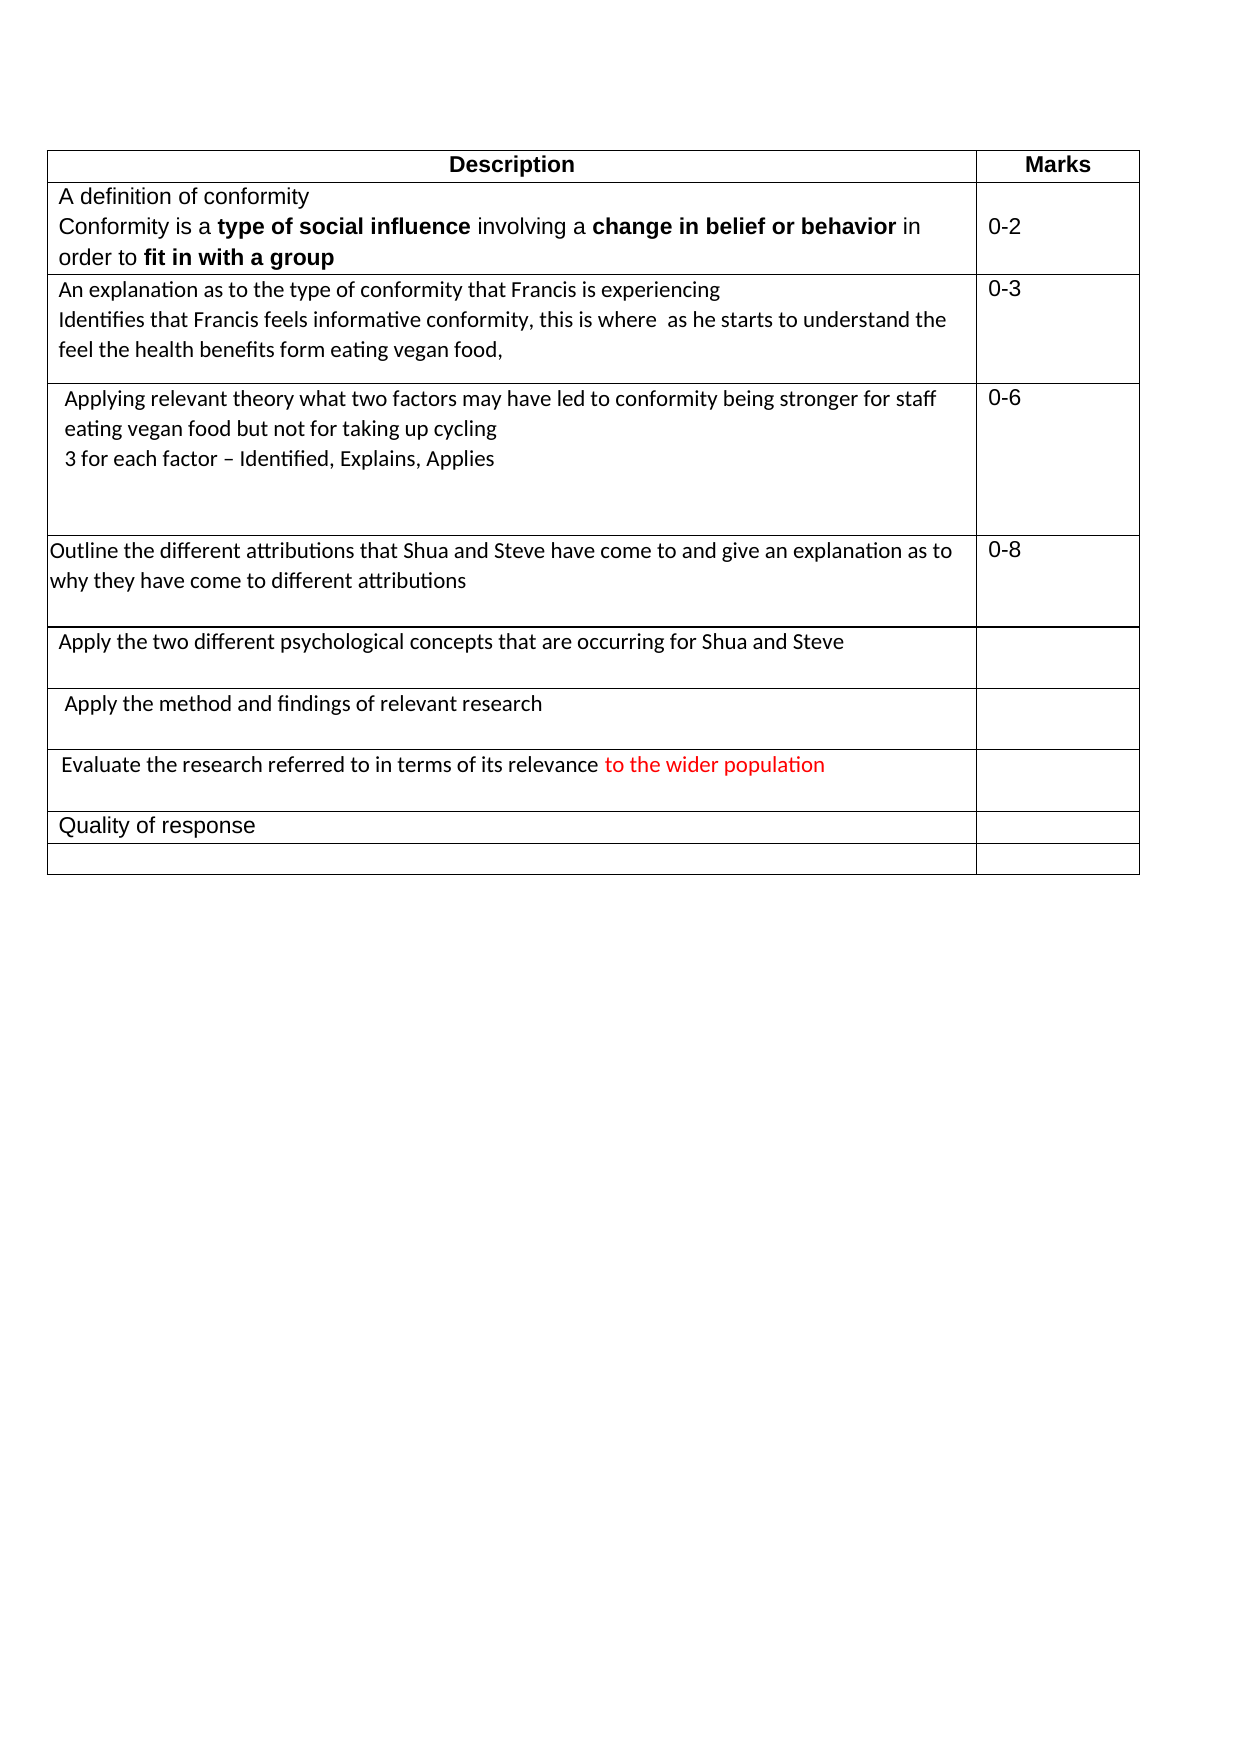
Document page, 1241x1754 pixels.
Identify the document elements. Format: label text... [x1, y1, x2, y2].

table_cell Apply the method and findings of relevant research [48, 689, 976, 749]
table_cell Evaluate the research referred to in terms of its relevance to the wider population [48, 750, 976, 811]
table_cell Outline the different attributions that Shua and Steve have come to and give an explanation as to why they have come to different attributions [48, 536, 976, 626]
table_cell 0-8 [977, 536, 1139, 626]
table_cell Quality of response [48, 812, 976, 842]
table_header Description [48, 151, 976, 182]
table_header Marks [977, 151, 1139, 182]
table_cell 0-2 [977, 183, 1139, 274]
table_cell 0-3 [977, 275, 1139, 383]
table_cell [977, 689, 1139, 749]
table_cell 0-6 [977, 384, 1139, 535]
table_cell [48, 844, 976, 874]
table_cell [977, 844, 1139, 874]
table_cell [977, 628, 1139, 688]
table_cell Applying relevant theory what two factors may have led to conformity being stronger for staff eating vegan food but not for taking up cycling 3 for each factor – Identified, Explains, Applies [48, 384, 976, 535]
table_cell [977, 750, 1139, 811]
table_cell An explanation as to the type of conformity that Francis is experiencing Identifies that Francis feels informative conformity, this is where as he starts to understand the feel the health benefits form eating vegan food, [48, 275, 976, 383]
table_cell [977, 812, 1139, 842]
table_cell A definition of conformity Conformity is a type of social influence involving a change in belief or behavior in order to fit in with a group [48, 183, 976, 274]
table_cell Apply the two different psychological concepts that are occurring for Shua and Steve [48, 628, 976, 688]
